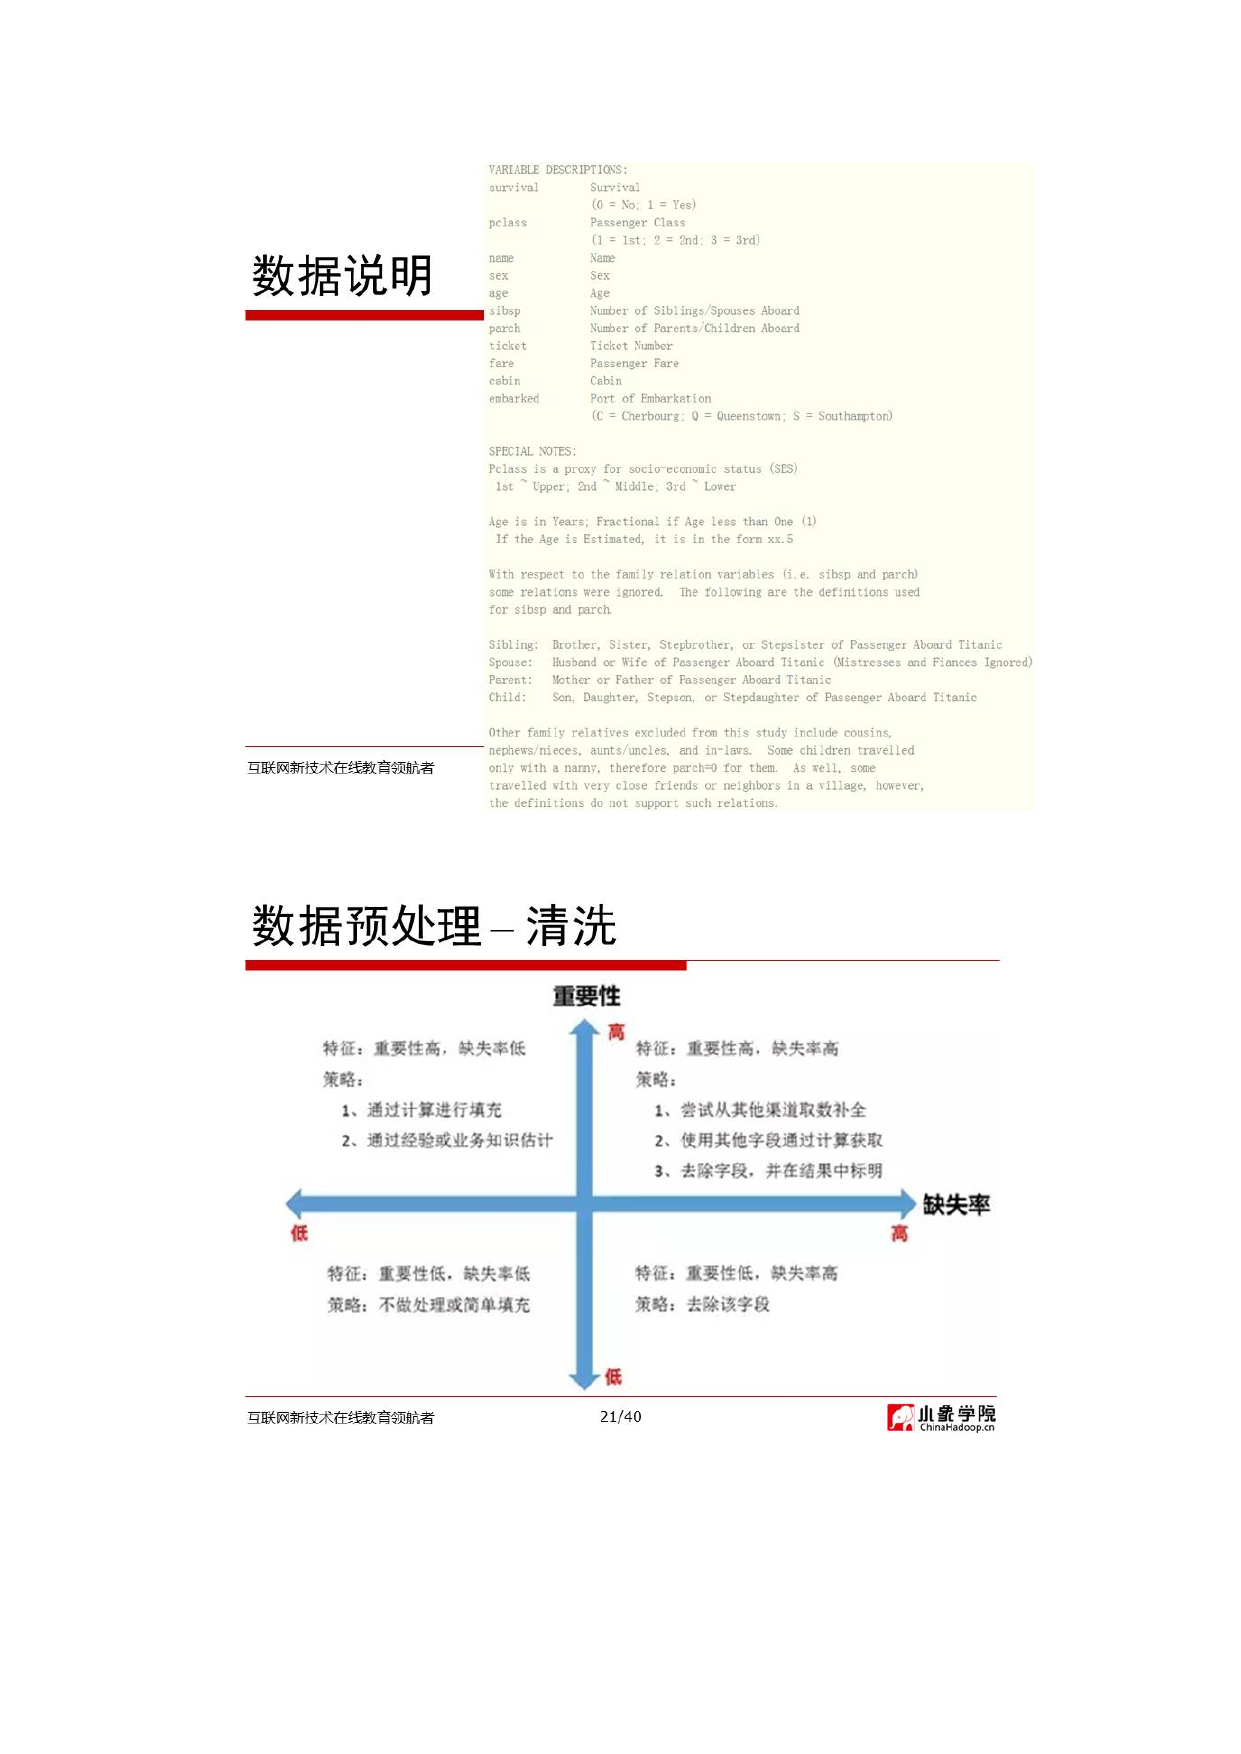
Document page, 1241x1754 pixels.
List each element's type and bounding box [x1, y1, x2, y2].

picture [187, 812, 1053, 1461]
picture [187, 162, 1053, 811]
